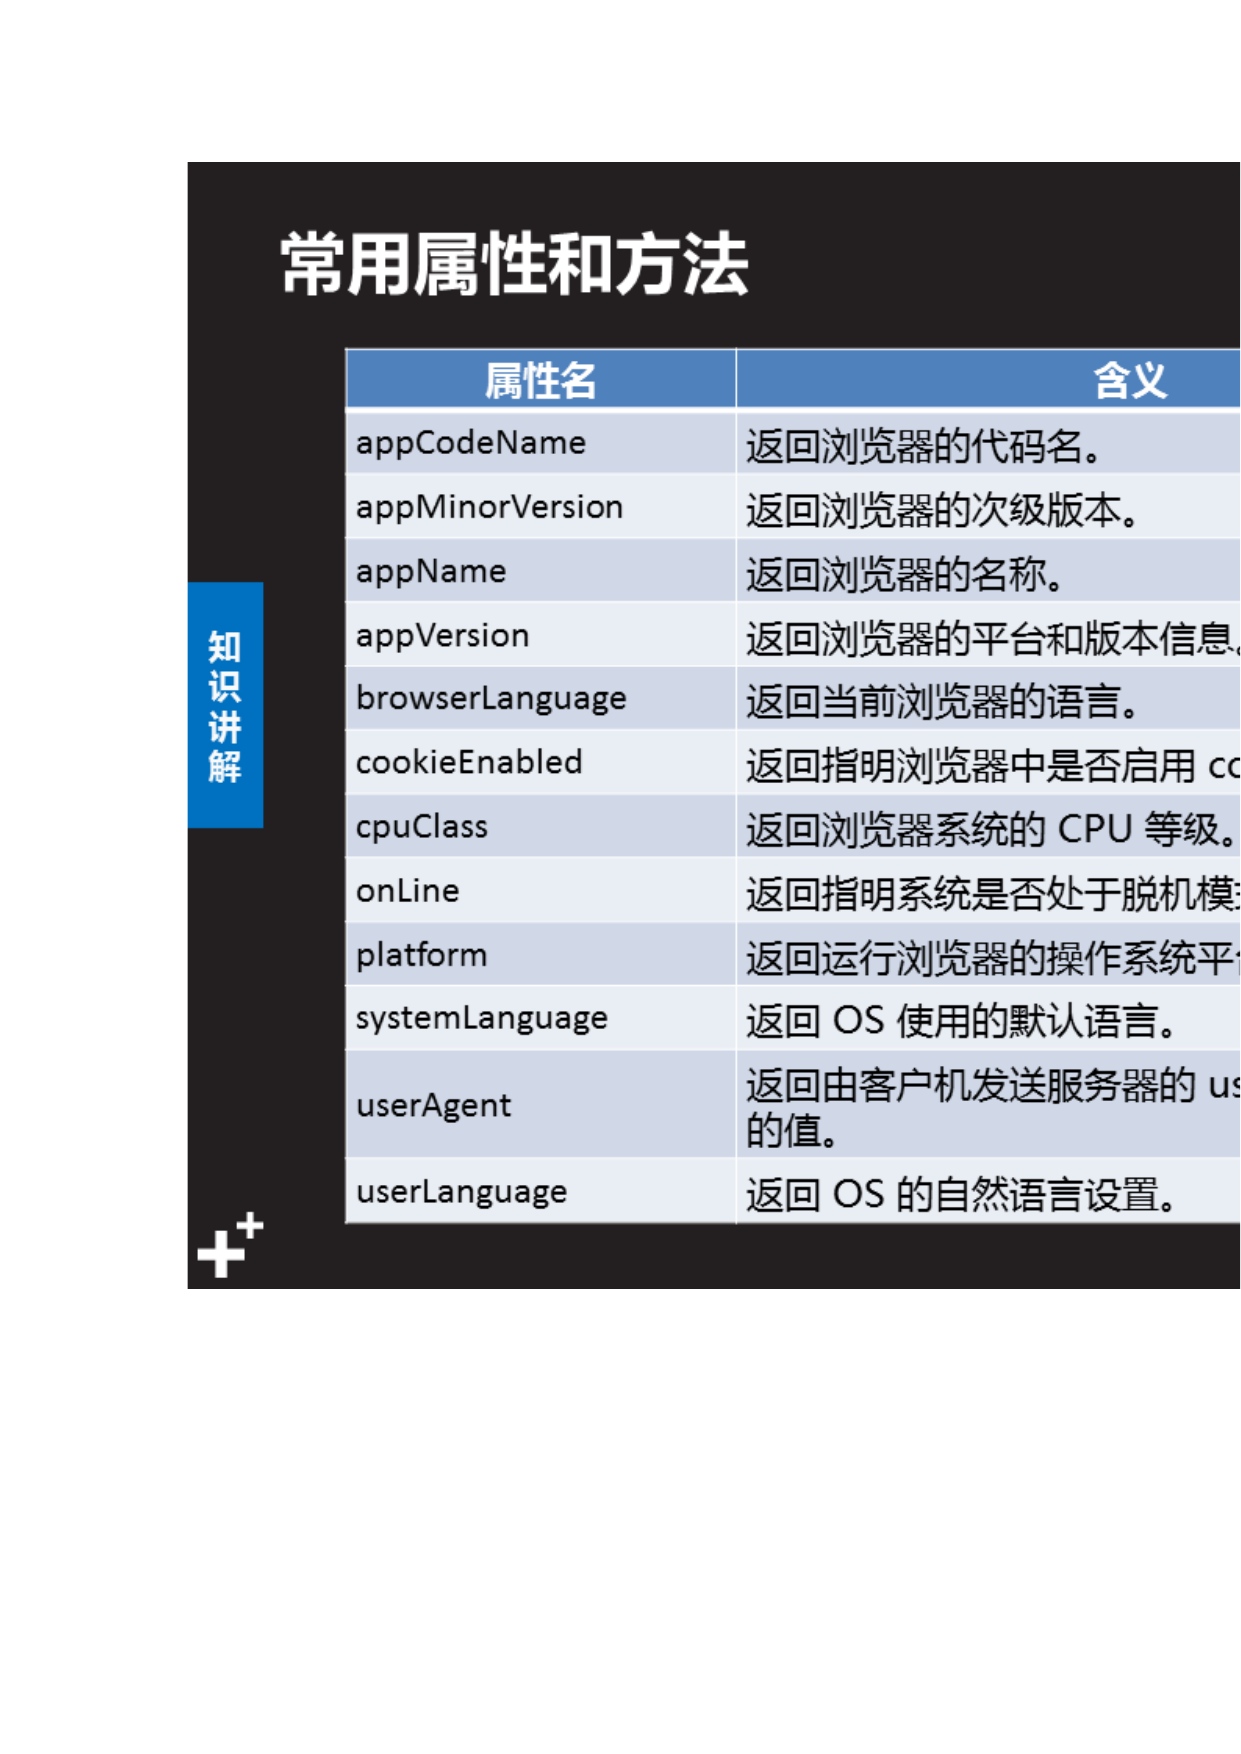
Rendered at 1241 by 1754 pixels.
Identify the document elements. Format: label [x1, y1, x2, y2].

picture [187, 162, 1241, 1289]
